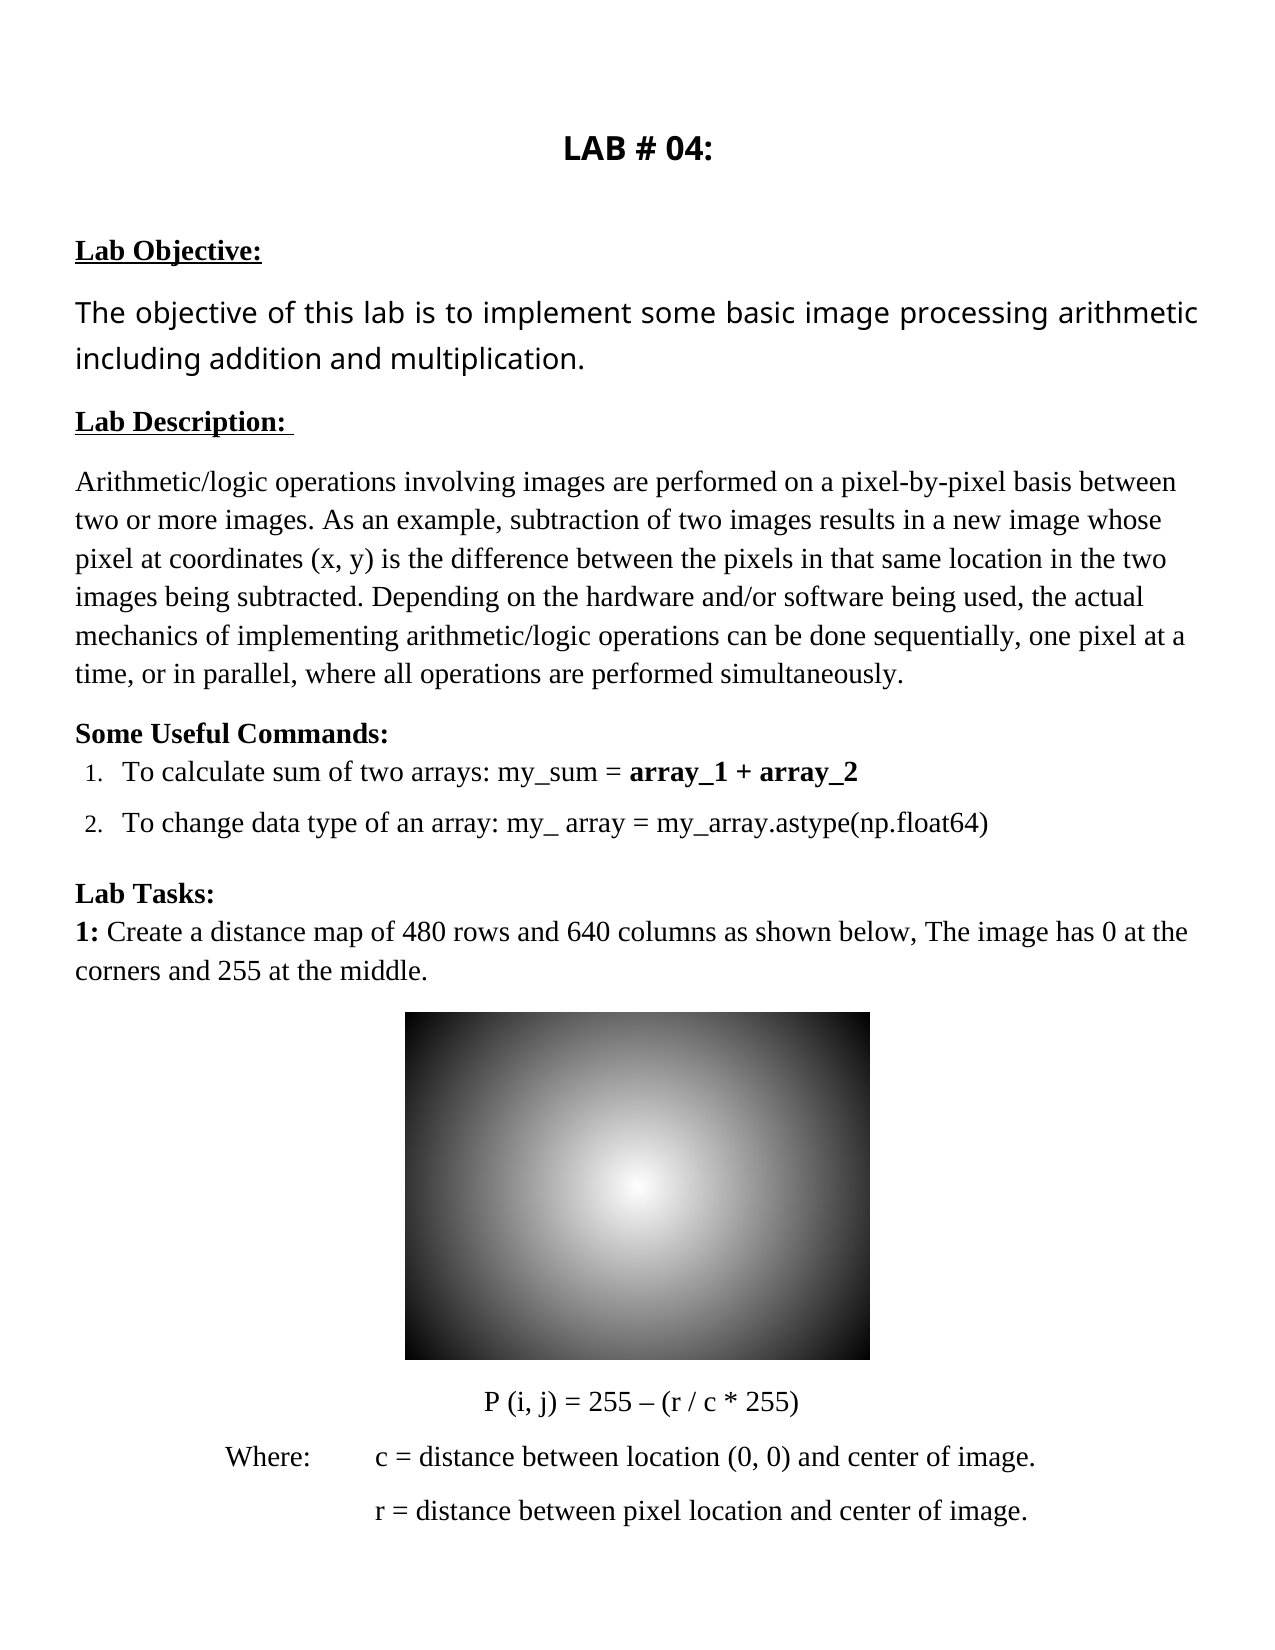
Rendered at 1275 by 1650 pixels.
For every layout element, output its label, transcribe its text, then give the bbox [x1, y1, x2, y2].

text P (i, j) = 255 – (r / c * 255) [75, 1384, 1200, 1418]
list To change data type of an array: my_ array = my_array.astype(np.float64) [84, 805, 1200, 838]
subtitle Lab Tasks: [75, 876, 1200, 909]
subtitle LAB # 04: [75, 125, 1200, 170]
text Where: c = distance between location (0, 0) and center of image. [150, 1439, 1200, 1472]
text Lab Description: [75, 404, 1200, 438]
list To calculate sum of two arrays: my_sum = array_1 + array_2 [84, 754, 1200, 788]
text 1: Create a distance map of 480 rows and 640 columns as shown below, The image has 0 at the corners and 255 at the middle. [75, 914, 1200, 987]
subtitle Some Useful Commands: [75, 716, 1200, 749]
text Lab Objective: [75, 233, 1200, 267]
subtitle Arithmetic/logic operations involving images are performed on a pixel-by-pixel basis between two or more images. As an example, subtraction of two images results in a new image whose pixel at coordinates (x, y) is the difference between the pixels in that same location in the two images being subtracted. Depending on the hardware and/or software being used, the actual mechanics of implementing arithmetic/logic operations can be done sequentially, one pixel at a time, or in parallel, where all operations are performed simultaneously. [75, 464, 1200, 690]
text r = distance between pixel location and center of image. [225, 1493, 1200, 1527]
picture [405, 1012, 870, 1360]
text The objective of this lab is to implement some basic image processing arithmetic including addition and multiplication. [75, 292, 1200, 378]
